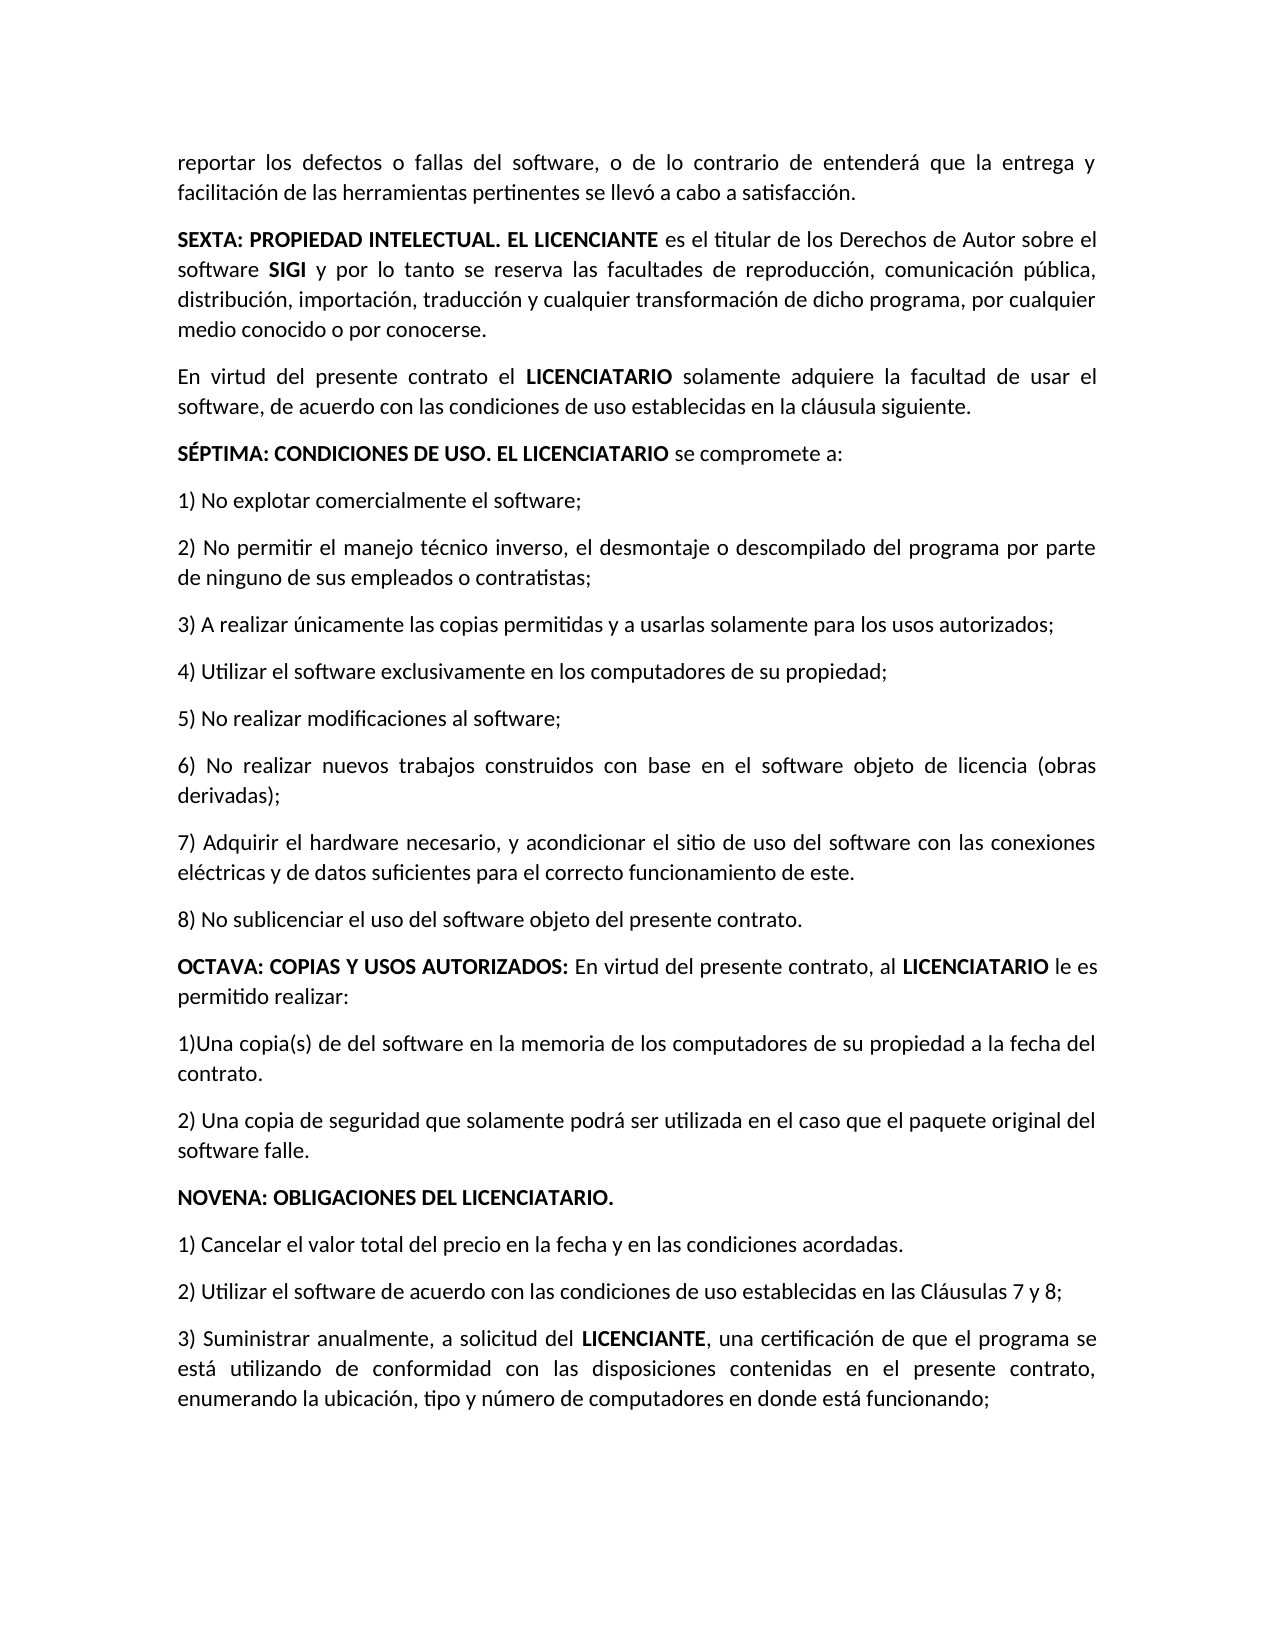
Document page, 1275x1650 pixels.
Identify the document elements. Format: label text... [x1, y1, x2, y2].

text 3) A realizar únicamente las copias permitidas y a usarlas solamente para los usos autorizados; [177, 610, 1098, 638]
text OCTAVA: COPIAS Y USOS AUTORIZADOS: En virtud del presente contrato, al LICENCIATARIO le es permitido realizar: [177, 952, 1098, 1010]
text 2) Una copia de seguridad que solamente podrá ser utilizada en el caso que el paquete original del software falle. [177, 1106, 1098, 1164]
text 7) Adquirir el hardware necesario, y acondicionar el sitio de uso del software con las conexiones eléctricas y de datos suficientes para el correcto funcionamiento de este. [177, 828, 1098, 886]
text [177, 148, 1098, 206]
text 1)Una copia(s) de del software en la memoria de los computadores de su propiedad a la fecha del contrato. [177, 1029, 1098, 1087]
text 3) Suministrar anualmente, a solicitud del LICENCIANTE, una certificación de que el programa se está utilizando de conformidad con las disposiciones contenidas en el presente contrato, enumerando la ubicación, tipo y número de computadores en donde está funcionando; [177, 1324, 1098, 1412]
text 2) Utilizar el software de acuerdo con las condiciones de uso establecidas en las Cláusulas 7 y 8; [177, 1277, 1098, 1305]
text 8) No sublicenciar el uso del software objeto del presente contrato. [177, 905, 1098, 933]
text NOVENA: OBLIGACIONES DEL LICENCIATARIO. [177, 1183, 1098, 1211]
text 6) No realizar nuevos trabajos construidos con base en el software objeto de licencia (obras derivadas); [177, 751, 1098, 809]
text 1) No explotar comercialmente el software; [177, 486, 1098, 514]
text SEXTA: PROPIEDAD INTELECTUAL. EL LICENCIANTE es el titular de los Derechos de Autor sobre el software SIGI y por lo tanto se reserva las facultades de reproducción, comunicación pública, distribución, importación, traducción y cualquier transformación de dicho programa, por cualquier medio conocido o por conocerse. [177, 225, 1098, 343]
text 2) No permitir el manejo técnico inverso, el desmontaje o descompilado del programa por parte de ninguno de sus empleados o contratistas; [177, 533, 1098, 591]
text 5) No realizar modificaciones al software; [177, 704, 1098, 732]
text SÉPTIMA: CONDICIONES DE USO. EL LICENCIATARIO se compromete a: [177, 439, 1098, 467]
text 1) Cancelar el valor total del precio en la fecha y en las condiciones acordadas. [177, 1230, 1098, 1258]
text En virtud del presente contrato el LICENCIATARIO solamente adquiere la facultad de usar el software, de acuerdo con las condiciones de uso establecidas en la cláusula siguiente. [177, 362, 1098, 420]
text 4) Utilizar el software exclusivamente en los computadores de su propiedad; [177, 657, 1098, 685]
